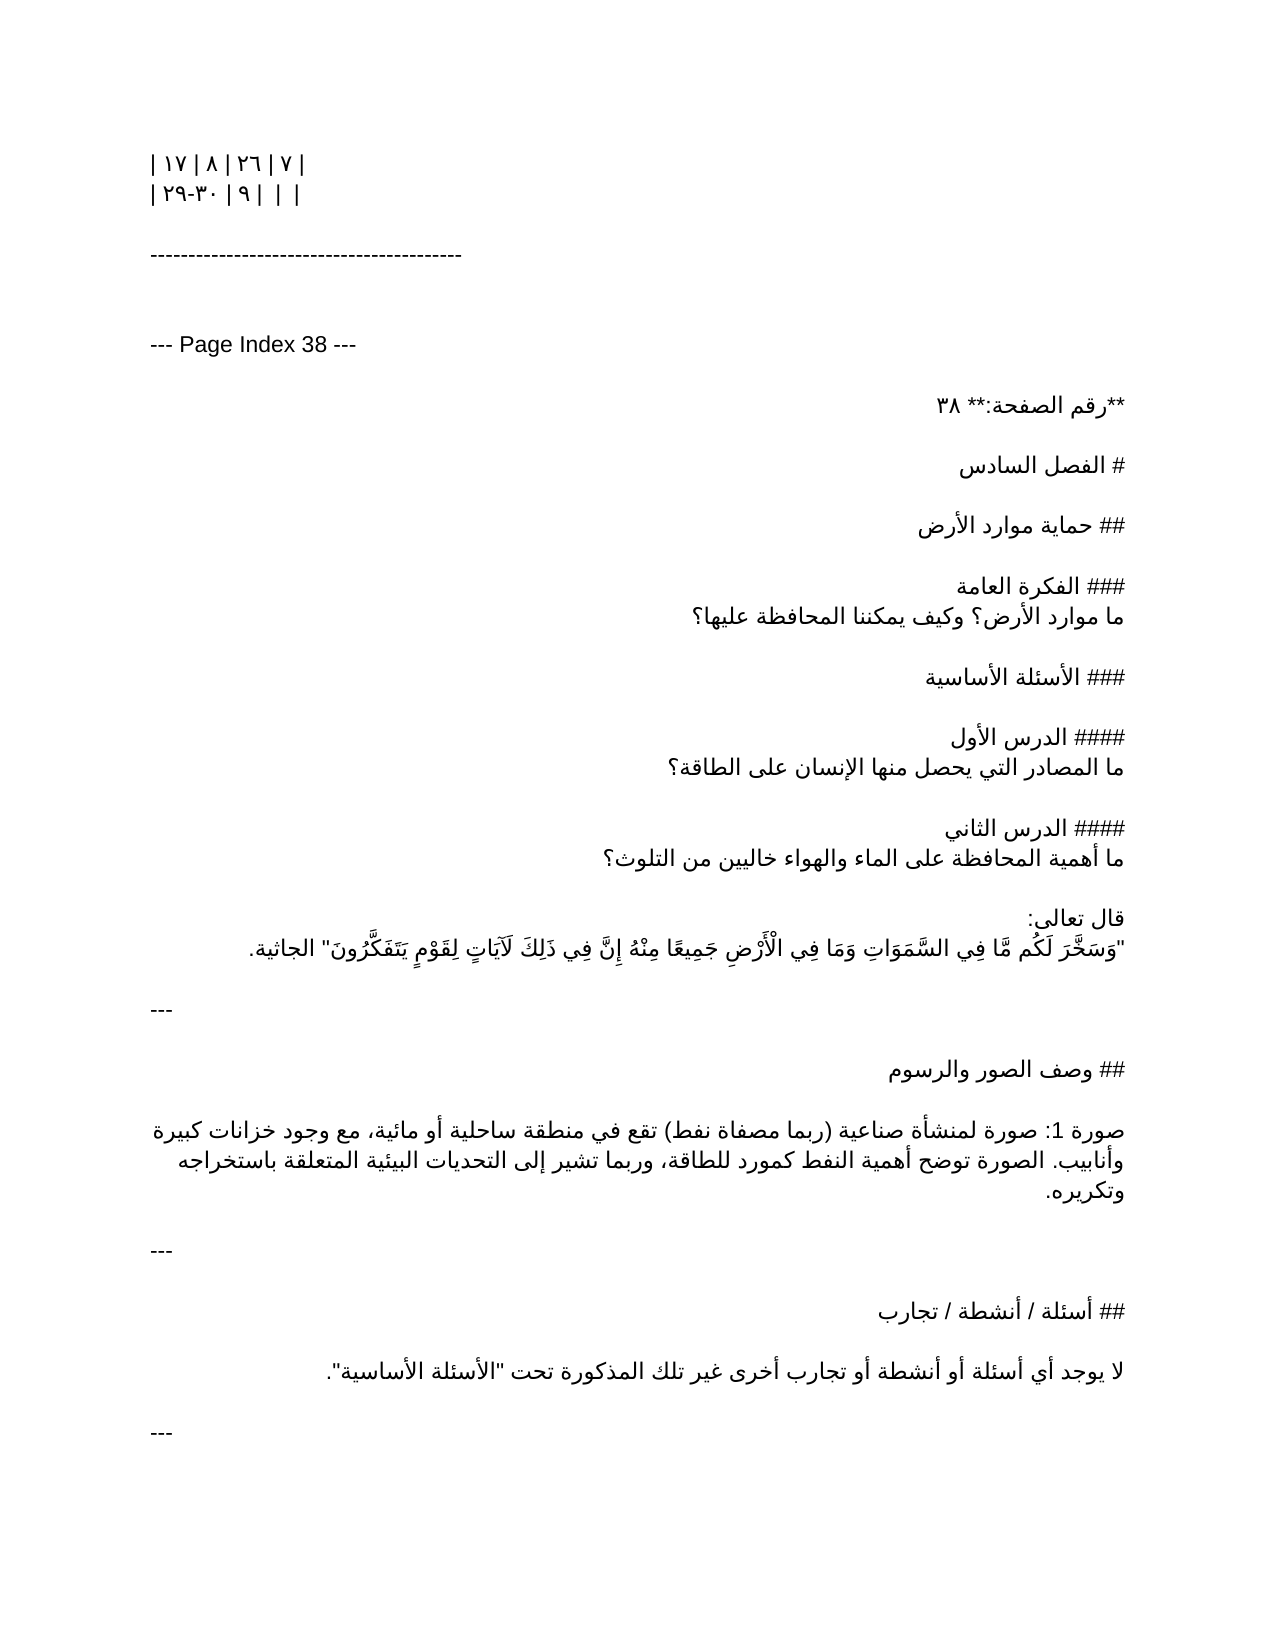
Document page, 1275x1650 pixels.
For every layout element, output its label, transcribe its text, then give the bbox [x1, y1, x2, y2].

text ## حماية موارد الأرض [150, 512, 1125, 539]
text ### الأسئلة الأساسية [150, 663, 1125, 690]
text #### الدرس الثاني [150, 814, 1125, 841]
text ما موارد الأرض؟ وكيف يمكننا المحافظة عليها؟ [150, 603, 1125, 629]
text --- [150, 996, 1125, 1022]
text ما أهمية المحافظة على الماء والهواء خاليين من التلوث؟ [150, 845, 1125, 871]
text ## أسئلة / أنشطة / تجارب [150, 1298, 1125, 1324]
text ----------------------------------------- [150, 241, 1125, 267]
text ما المصادر التي يحصل منها الإنسان على الطاقة؟ [150, 754, 1125, 781]
text # الفصل السادس [150, 452, 1125, 478]
text --- [150, 1419, 1125, 1445]
text | ٧ | ٢٦ | ٨ | ١٧ | [150, 150, 1125, 176]
text "وَسَخَّرَ لَكُم مَّا فِي السَّمَوَاتِ وَمَا فِي الْأَرْضِ جَمِيعًا مِنْهُ إِنَّ فِي ذَلِكَ لَآيَاتٍ لِقَوْمٍ يَتَفَكَّرُونَ" الجاثية. [150, 935, 1125, 962]
text | ٩ | ٣٠-٢٩ | | | [150, 180, 1125, 207]
text صورة 1: صورة لمنشأة صناعية (ربما مصفاة نفط) تقع في منطقة ساحلية أو مائية، مع وجود خزانات كبيرة وأنابيب. الصورة توضح أهمية النفط كمورد للطاقة، وربما تشير إلى التحديات البيئية المتعلقة باستخراجه وتكريره. [150, 1117, 1125, 1203]
text لا يوجد أي أسئلة أو أنشطة أو تجارب أخرى غير تلك المذكورة تحت "الأسئلة الأساسية". [150, 1358, 1125, 1385]
text قال تعالى: [150, 905, 1125, 932]
text ## وصف الصور والرسوم [150, 1056, 1125, 1083]
text #### الدرس الأول [150, 724, 1125, 750]
text --- Page Index 38 --- [150, 331, 1125, 358]
text **رقم الصفحة:** ٣٨ [150, 392, 1125, 418]
text --- [150, 1237, 1125, 1264]
text ### الفكرة العامة [150, 573, 1125, 599]
